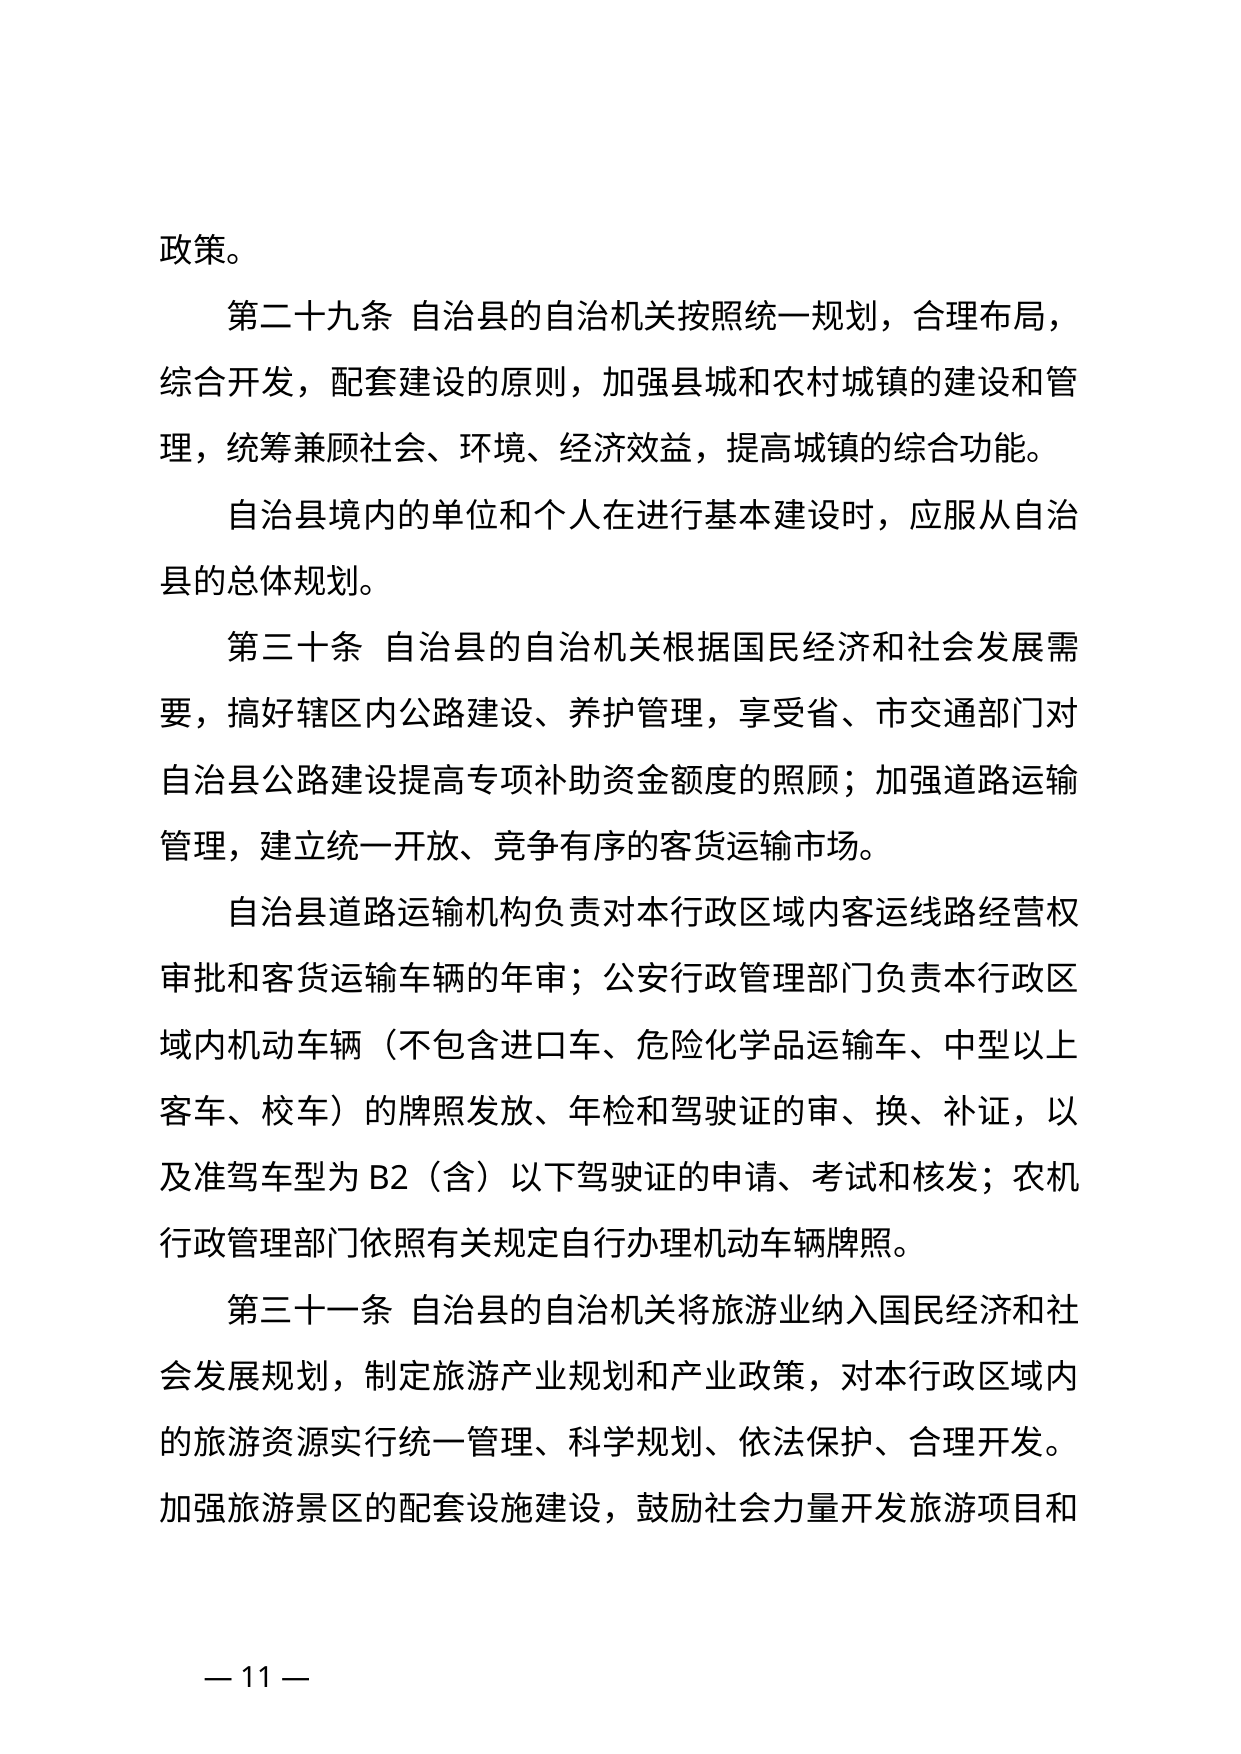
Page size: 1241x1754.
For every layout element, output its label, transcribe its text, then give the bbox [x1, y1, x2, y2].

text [159, 214, 1081, 281]
text 自治县境内的单位和个人在进行基本建设时，应服从自治县的总体规划。 [159, 479, 1081, 612]
text 第二十九条 自治县的自治机关按照统一规划，合理布局，综合开发，配套建设的原则，加强县城和农村城镇的建设和管理，统筹兼顾社会、环境、经济效益，提高城镇的综合功能。 [159, 281, 1081, 479]
text 自治县道路运输机构负责对本行政区域内客运线路经营权审批和客货运输车辆的年审；公安行政管理部门负责本行政区域内机动车辆（不包含进口车、危险化学品运输车、中型以上客车、校车）的牌照发放、年检和驾驶证的审、换、补证，以及准驾车型为B2（含）以下驾驶证的申请、考试和核发；农机行政管理部门依照有关规定自行办理机动车辆牌照。 [159, 877, 1081, 1274]
text 第三十条 自治县的自治机关根据国民经济和社会发展需要，搞好辖区内公路建设、养护管理，享受省、市交通部门对自治县公路建设提高专项补助资金额度的照顾；加强道路运输管理，建立统一开放、竞争有序的客货运输市场。 [159, 612, 1081, 877]
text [159, 1274, 1081, 1539]
